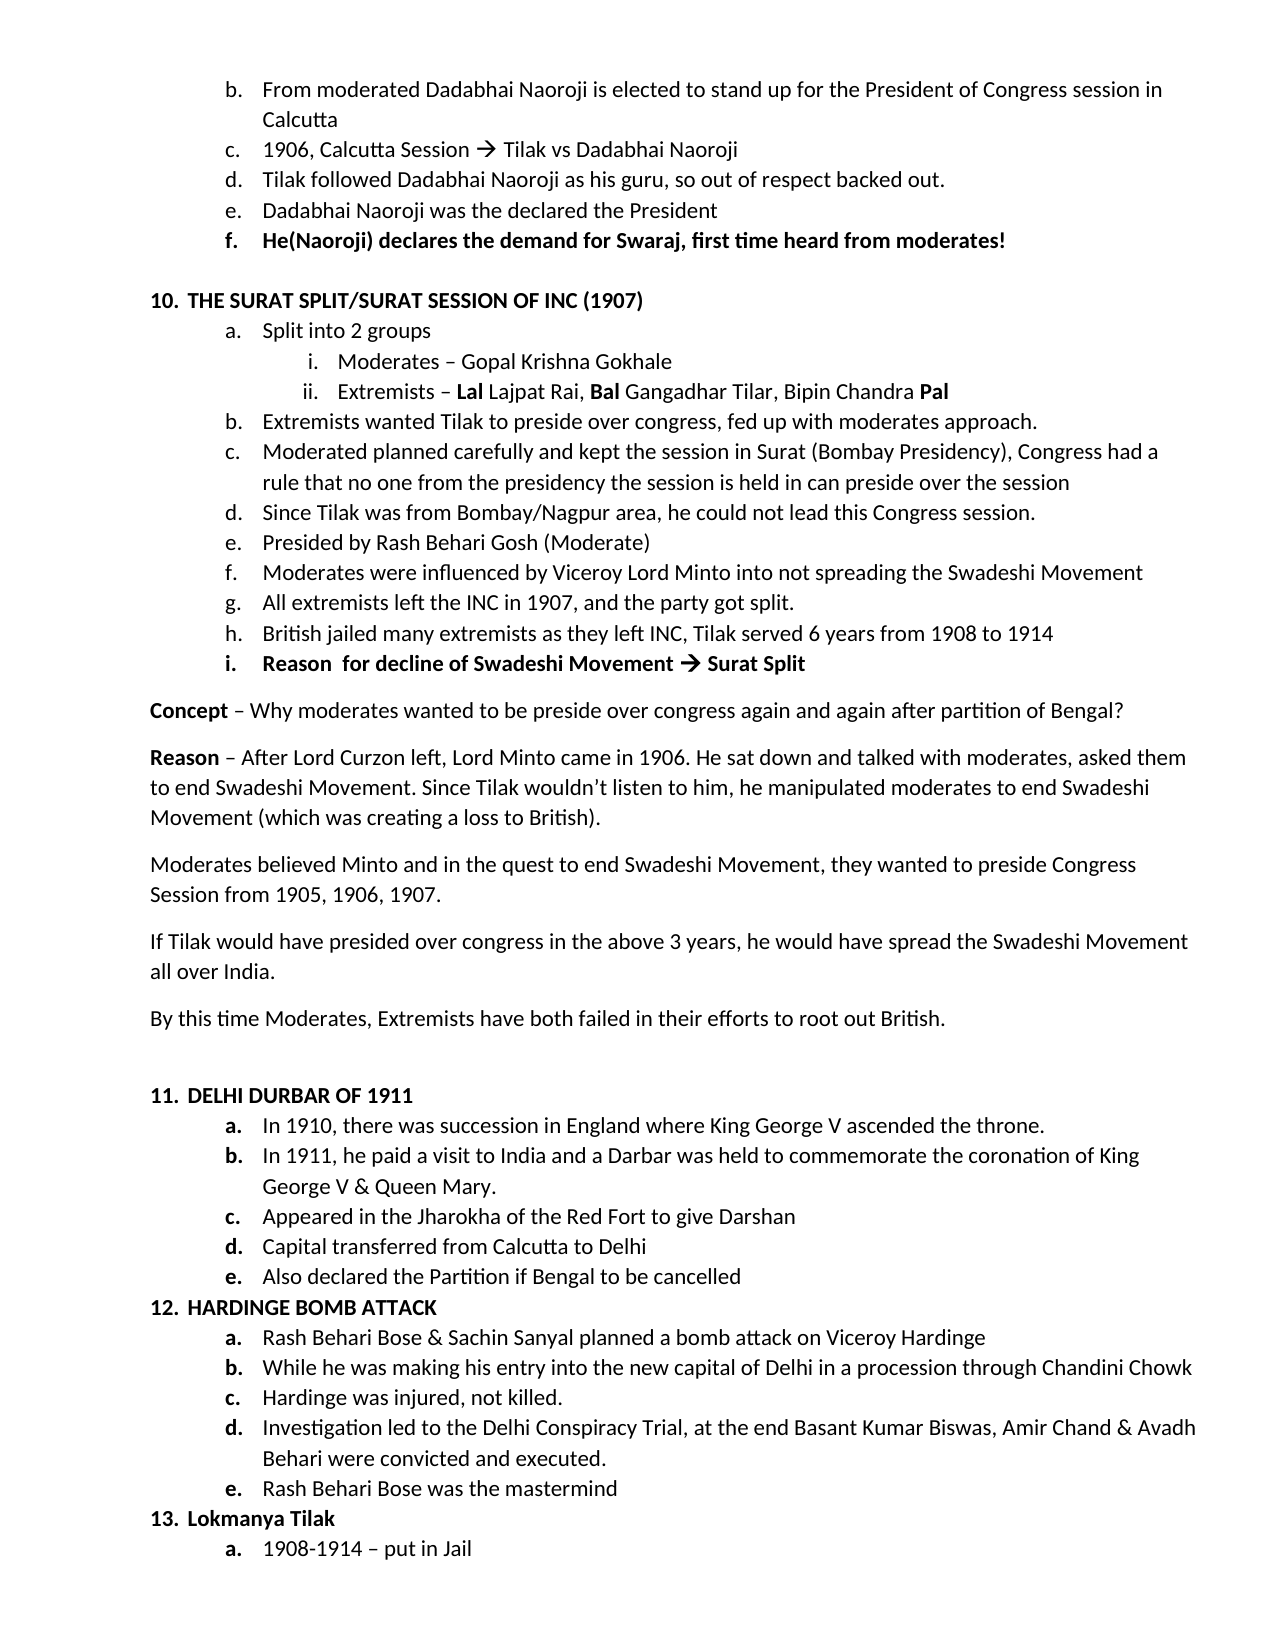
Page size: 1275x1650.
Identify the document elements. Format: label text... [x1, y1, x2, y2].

list From moderated Dadabhai Naoroji is elected to stand up for the President of Congress session in Calcutta [225, 75, 1200, 133]
list HARDINGE BOMB ATTACK [150, 1293, 1200, 1321]
list Extremists – Lal Lajpat Rai, Bal Gangadhar Tilar, Bipin Chandra Pal [319, 377, 1200, 405]
list 1908-1914 – put in Jail [225, 1534, 1200, 1562]
list Tilak followed Dadabhai Naoroji as his guru, so out of respect backed out. [225, 166, 1200, 194]
list While he was making his entry into the new capital of Delhi in a procession through Chandini Chowk [225, 1353, 1200, 1381]
list Reason for decline of Swadeshi Movement Surat Split [225, 649, 1200, 677]
list Dadabhai Naoroji was the declared the President [225, 196, 1200, 224]
text If Tilak would have presided over congress in the above 3 years, he would have spread the Swadeshi Movement all over India. [150, 927, 1200, 985]
list Moderated planned carefully and kept the session in Surat (Bombay Presidency), Congress had a rule that no one from the presidency the session is held in can preside over the session [225, 437, 1200, 496]
list THE SURAT SPLIT/SURAT SESSION OF INC (1907) [150, 286, 1200, 314]
list Split into 2 groups [225, 317, 1200, 345]
list In 1911, he paid a visit to India and a Darbar was held to commemorate the coronation of King George V & Queen Mary. [225, 1142, 1200, 1200]
list Lokmanya Tilak [150, 1504, 1200, 1532]
list Appeared in the Jharokha of the Red Fort to give Darshan [225, 1202, 1200, 1230]
list In 1910, there was succession in England where King George V ascended the throne. [225, 1111, 1200, 1139]
list All extremists left the INC in 1907, and the party got split. [225, 588, 1200, 617]
list Rash Behari Bose & Sachin Sanyal planned a bomb attack on Viceroy Hardinge [225, 1323, 1200, 1351]
text Reason – After Lord Curzon left, Lord Minto came in 1906. He sat down and talked with moderates, asked them to end Swadeshi Movement. Since Tilak wouldn’t listen to him, he manipulated moderates to end Swadeshi Movement (which was creating a loss to British). [150, 743, 1200, 831]
list British jailed many extremists as they left INC, Tilak served 6 years from 1908 to 1914 [225, 619, 1200, 647]
text Moderates believed Minto and in the quest to end Swadeshi Movement, they wanted to preside Congress Session from 1905, 1906, 1907. [150, 850, 1200, 908]
list Capital transferred from Calcutta to Delhi [225, 1232, 1200, 1260]
list 1906, Calcutta Session Tilak vs Dadabhai Naoroji [225, 135, 1200, 163]
list Moderates were influenced by Viceroy Lord Minto into not spreading the Swadeshi Movement [225, 558, 1200, 586]
list Moderates – Gopal Krishna Gokhale [319, 347, 1200, 375]
list Extremists wanted Tilak to preside over congress, fed up with moderates approach. [225, 407, 1200, 435]
list Presided by Rash Behari Gosh (Moderate) [225, 528, 1200, 556]
list Investigation led to the Delhi Conspiracy Trial, at the end Basant Kumar Biswas, Amir Chand & Avadh Behari were convicted and executed. [225, 1413, 1200, 1472]
list DELHI DURBAR OF 1911 [150, 1081, 1200, 1109]
list Since Tilak was from Bombay/Nagpur area, he could not lead this Congress session. [225, 498, 1200, 526]
text Concept – Why moderates wanted to be preside over congress again and again after partition of Bengal? [150, 696, 1200, 724]
text By this time Moderates, Extremists have both failed in their efforts to root out British. [75, 1004, 1200, 1032]
list Hardinge was injured, not killed. [225, 1383, 1200, 1411]
list He(Naoroji) declares the demand for Swaraj, first time heard from moderates! [225, 226, 1200, 254]
list Rash Behari Bose was the mastermind [225, 1474, 1200, 1502]
list Also declared the Partition if Bengal to be cancelled [225, 1262, 1200, 1291]
